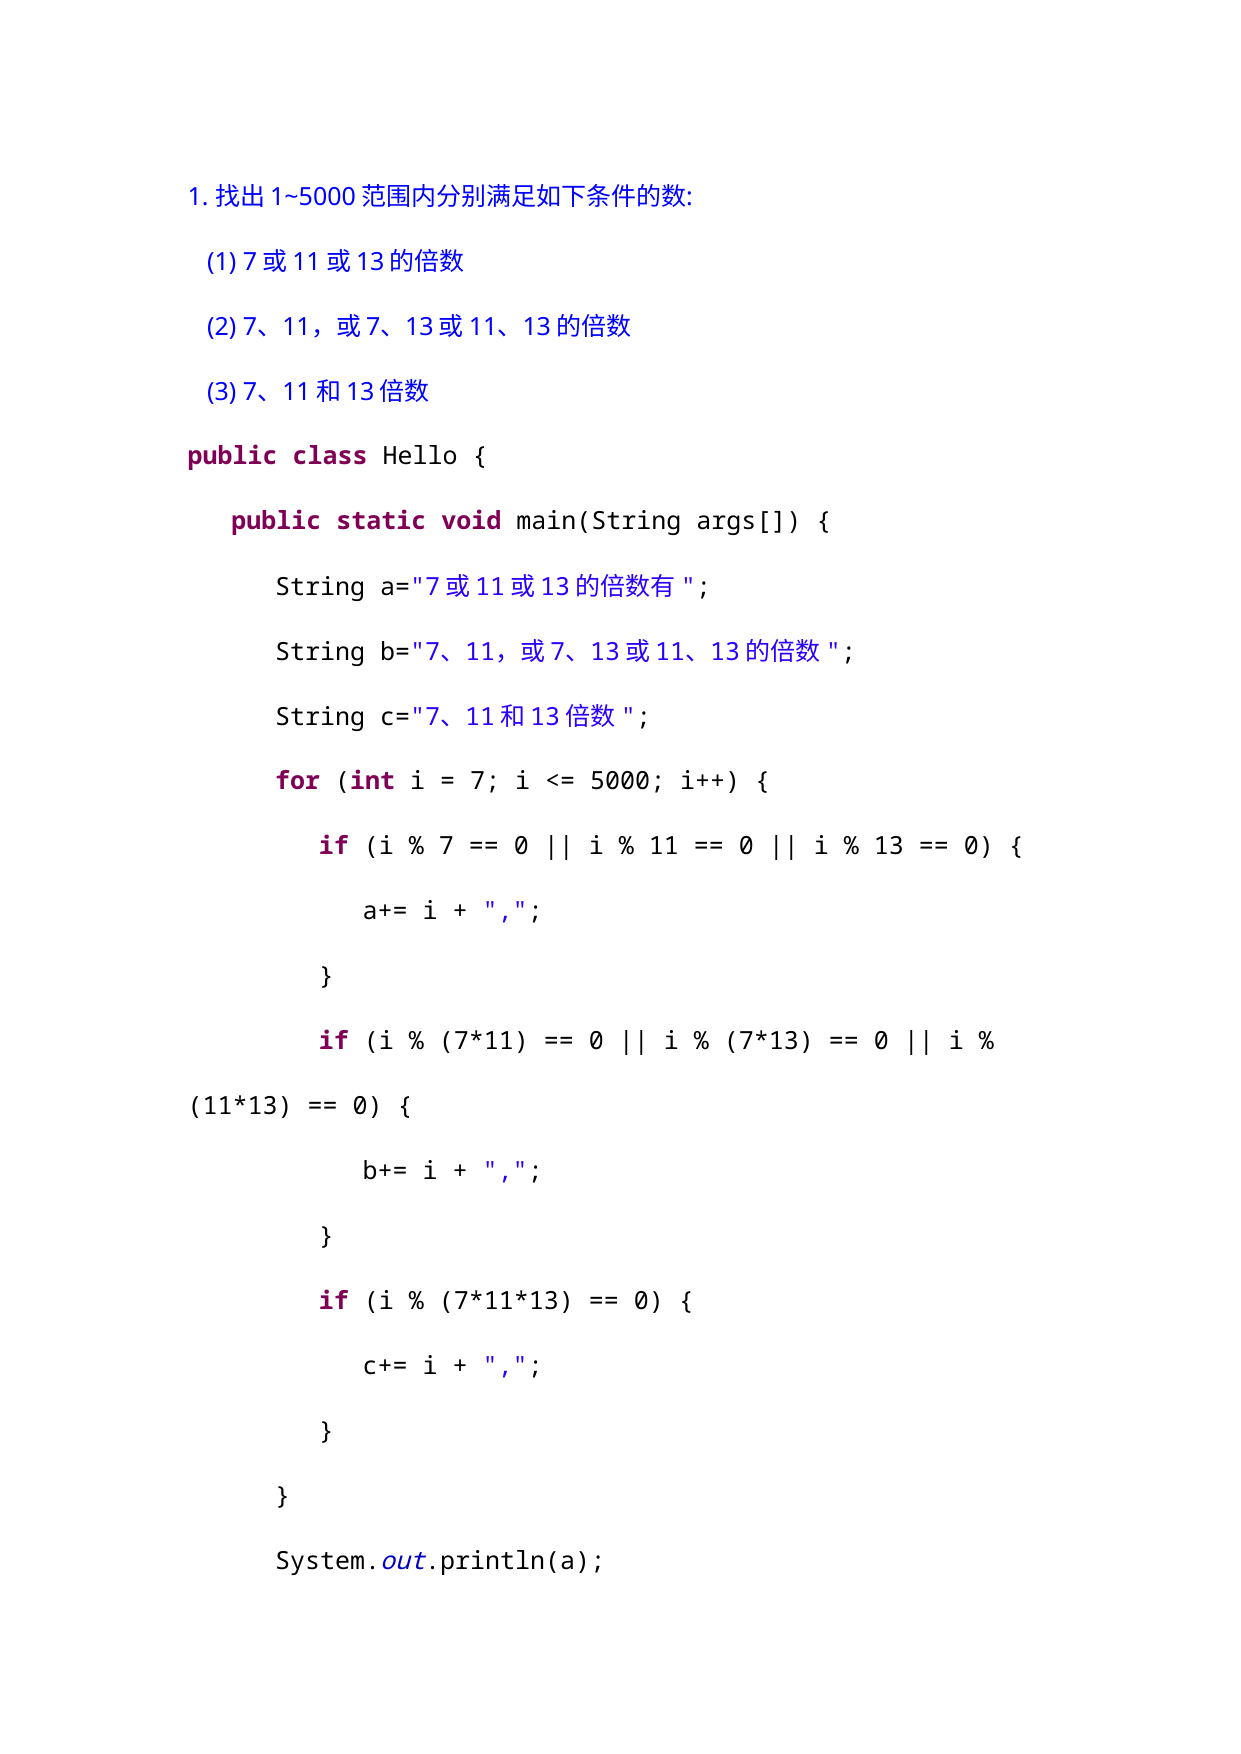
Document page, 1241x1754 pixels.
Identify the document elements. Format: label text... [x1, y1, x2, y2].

text } [187, 1202, 1053, 1267]
text (1) 7或11或13的倍数 [187, 227, 1053, 292]
text a+= i + ","; [187, 877, 1053, 942]
text String b="7、11，或7、13或11、13的倍数 "; [187, 617, 1053, 682]
text for (int i = 7; i <= 5000; i++) { [187, 747, 1053, 812]
text public class Hello { [187, 422, 1053, 487]
text public static void main(String args[]) { [187, 487, 1053, 552]
text 1. 找出1~5000范围内分别满足如下条件的数: [187, 162, 1053, 227]
text String c="7、11和13倍数 "; [187, 682, 1053, 747]
text (2) 7、11，或7、13或11、13的倍数 [187, 292, 1053, 357]
text (3) 7、11和13倍数 [187, 357, 1053, 422]
text if (i % 7 == 0 || i % 11 == 0 || i % 13 == 0) { [187, 812, 1053, 877]
text System.out.println(a); [187, 1527, 1053, 1592]
text if (i % (7*11*13) == 0) { [187, 1267, 1053, 1332]
text } [187, 1462, 1053, 1527]
text } [187, 1397, 1053, 1462]
text } [187, 942, 1053, 1007]
text c+= i + ","; [187, 1332, 1053, 1397]
text String a="7或11或13的倍数有 "; [187, 552, 1053, 617]
text if (i % (7*11) == 0 || i % (7*13) == 0 || i % (11*13) == 0) { [187, 1007, 1053, 1137]
text b+= i + ","; [187, 1137, 1053, 1202]
